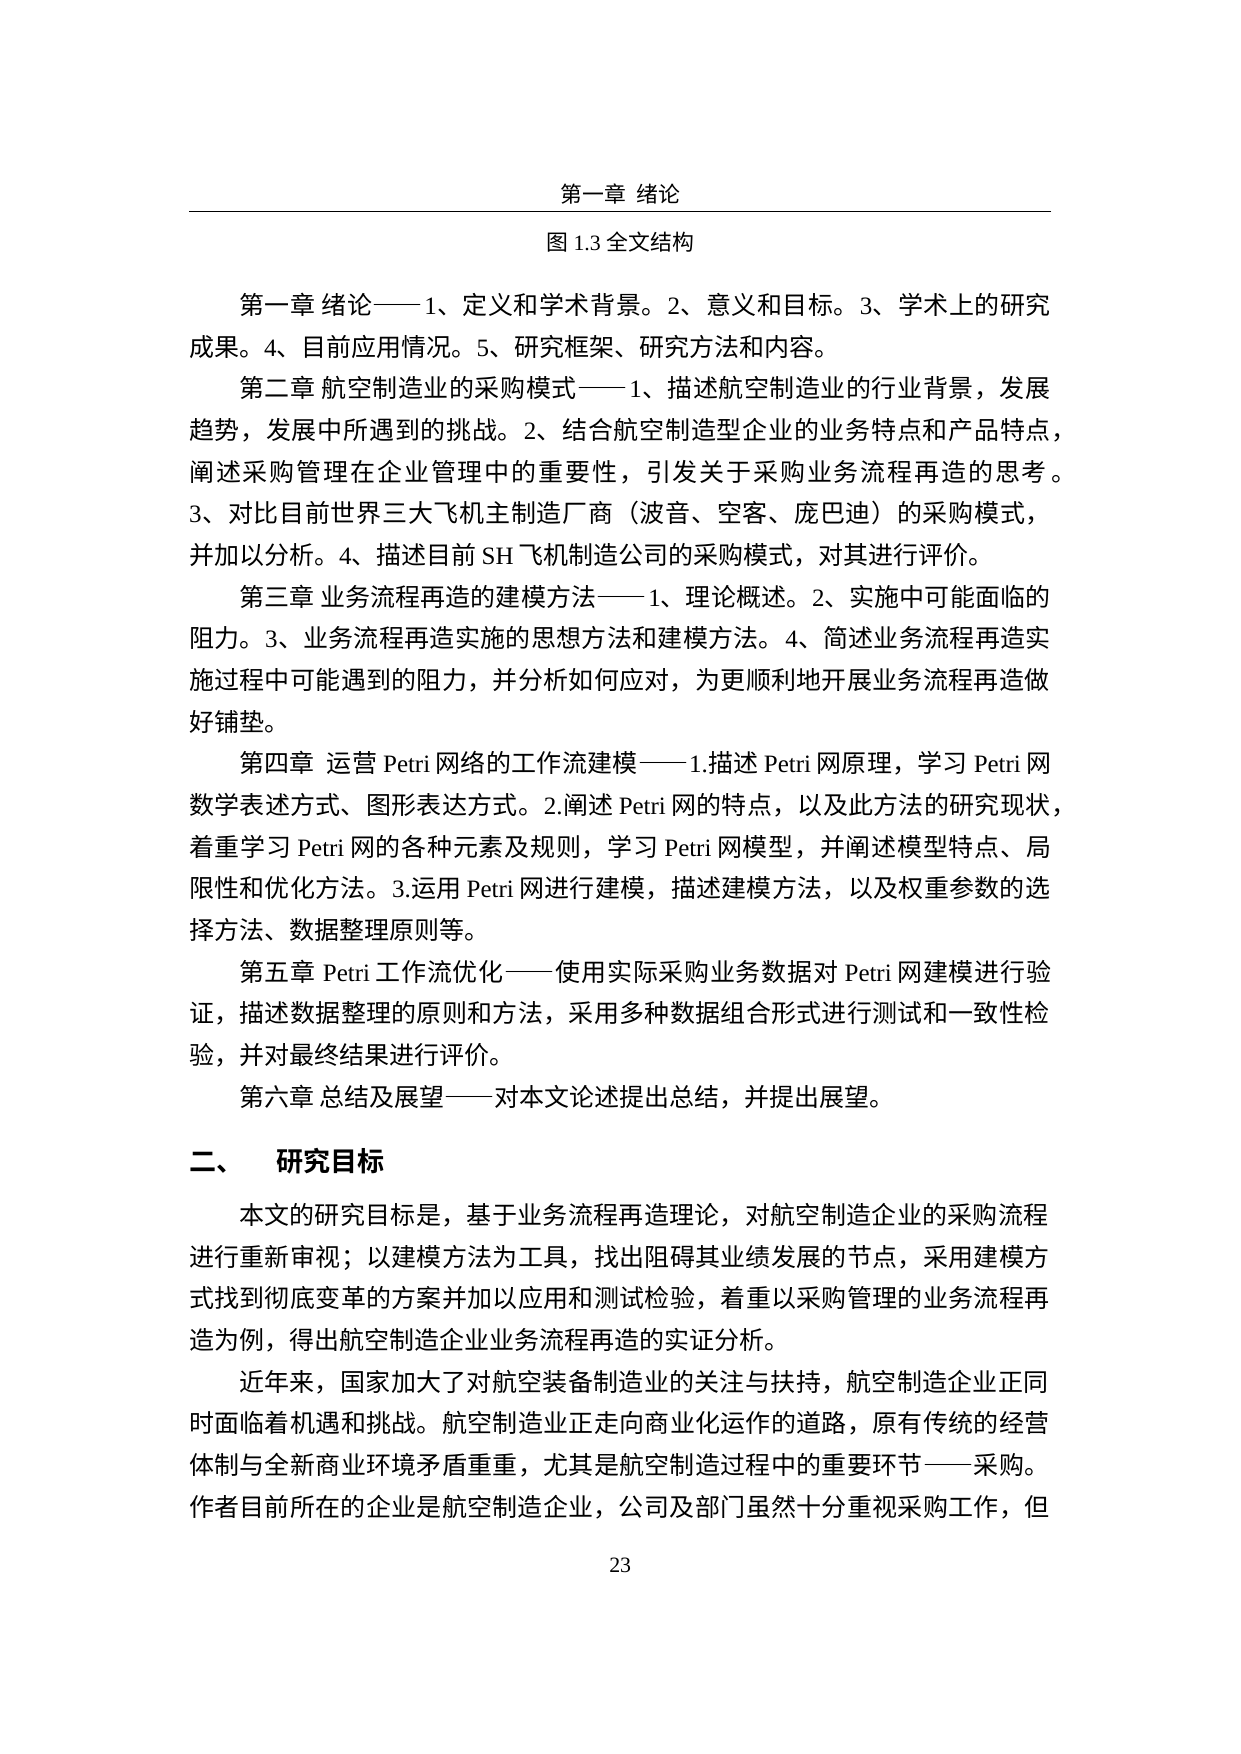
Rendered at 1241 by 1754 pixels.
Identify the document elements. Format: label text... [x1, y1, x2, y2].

text 第三章 业务流程再造的建模方法——1、理论概述。2、实施中可能面临的阻力。3、业务流程再造实施的思想方法和建模方法。4、简述业务流程再造实施过程中可能遇到的阻力，并分析如何应对，为更顺利地开展业务流程再造做好铺垫。 [189, 573, 1051, 739]
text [189, 1358, 1051, 1524]
text 第一章 绪论——1、定义和学术背景。2、意义和目标。3、学术上的研究成果。4、目前应用情况。5、研究框架、研究方法和内容。 [189, 281, 1051, 364]
text 第五章 Petri工作流优化——使用实际采购业务数据对Petri网建模进行验证，描述数据整理的原则和方法，采用多种数据组合形式进行测试和一致性检验，并对最终结果进行评价。 [189, 948, 1051, 1073]
text 第六章 总结及展望——对本文论述提出总结，并提出展望。 [189, 1073, 1051, 1114]
text 本文的研究目标是，基于业务流程再造理论，对航空制造企业的采购流程进行重新审视；以建模方法为工具，找出阻碍其业绩发展的节点，采用建模方式找到彻底变革的方案并加以应用和测试检验，着重以采购管理的业务流程再造为例，得出航空制造企业业务流程再造的实证分析。 [189, 1191, 1051, 1358]
text 第四章 运营Petri网络的工作流建模——1.描述Petri网原理，学习Petri网数学表述方式、图形表达方式。2.阐述Petri网的特点，以及此方法的研究现状，着重学习Petri网的各种元素及规则，学习Petri网模型，并阐述模型特点、局限性和优化方法。3.运用Petri网进行建模，描述建模方法，以及权重参数的选择方法、数据整理原则等。 [189, 739, 1051, 948]
subtitle 研究目标 [189, 1139, 1051, 1179]
text 图 1.3 全文结构 [189, 224, 1051, 256]
text 第二章 航空制造业的采购模式——1、描述航空制造业的行业背景，发展趋势，发展中所遇到的挑战。2、结合航空制造型企业的业务特点和产品特点，阐述采购管理在企业管理中的重要性，引发关于采购业务流程再造的思考。3、对比目前世界三大飞机主制造厂商（波音、空客、庞巴迪）的采购模式，并加以分析。4、描述目前SH飞机制造公司的采购模式，对其进行评价。 [189, 364, 1051, 573]
